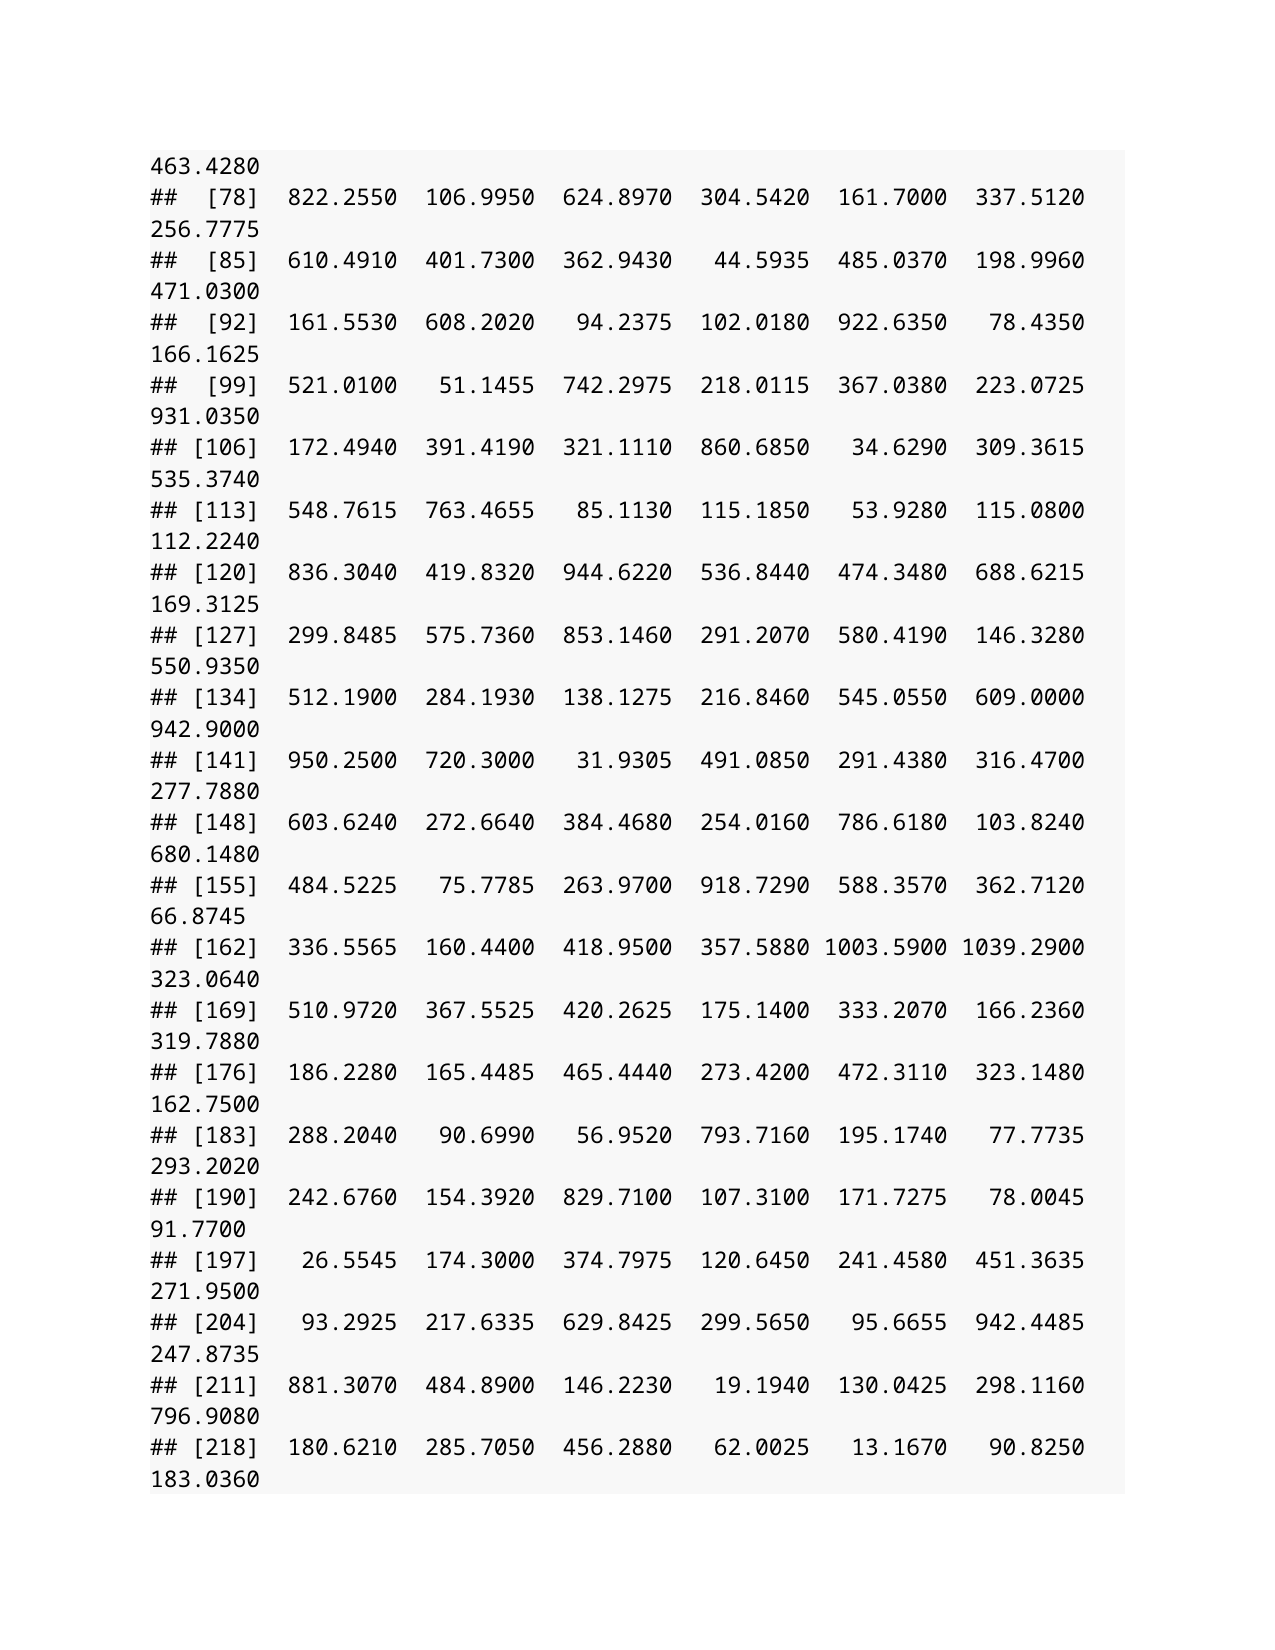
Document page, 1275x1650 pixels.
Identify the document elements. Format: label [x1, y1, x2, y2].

text [150, 150, 1125, 1494]
